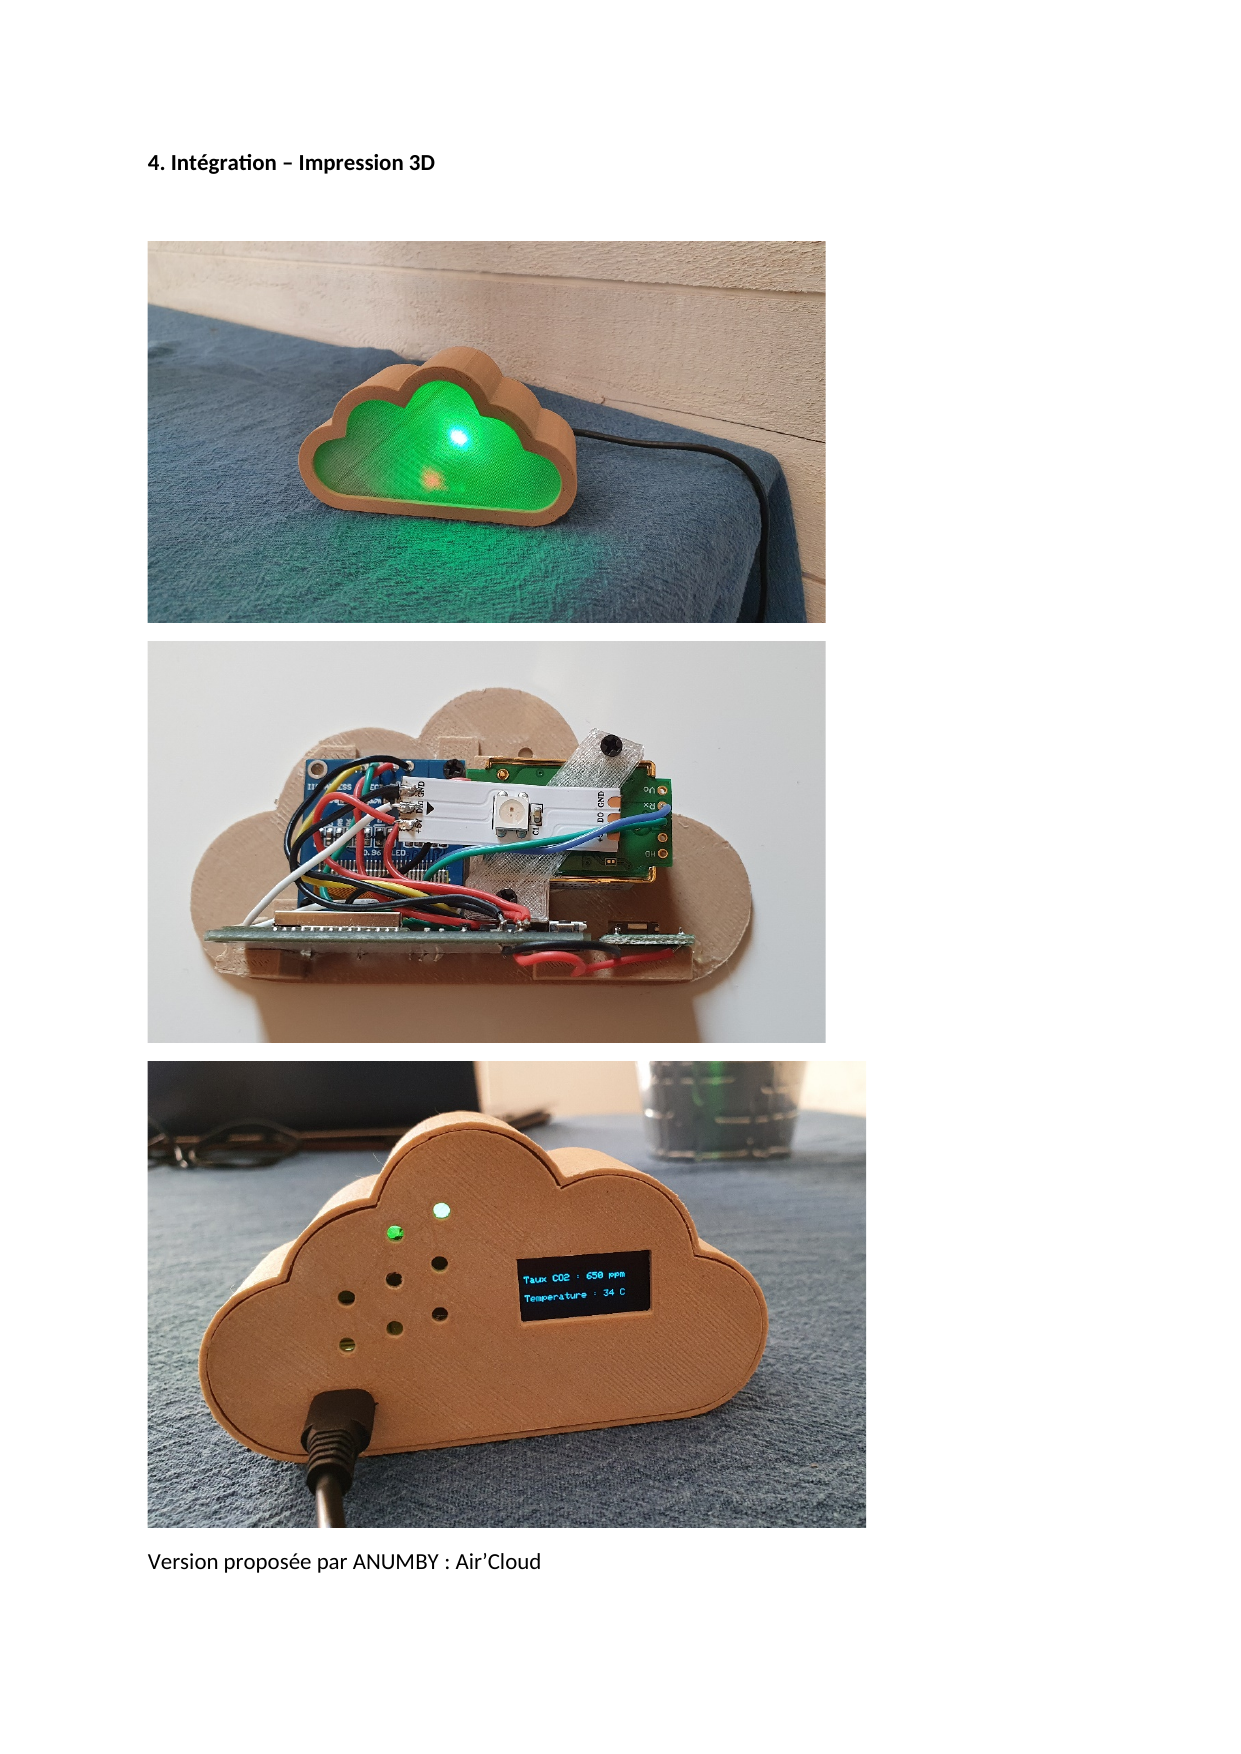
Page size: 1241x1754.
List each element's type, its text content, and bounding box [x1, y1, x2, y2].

text Version proposée par ANUMBY : Air’Cloud [148, 1547, 1093, 1575]
picture [147, 241, 826, 623]
text 4. Intégration – Impression 3D [148, 148, 1093, 176]
picture [147, 641, 826, 1043]
picture [147, 1061, 867, 1528]
